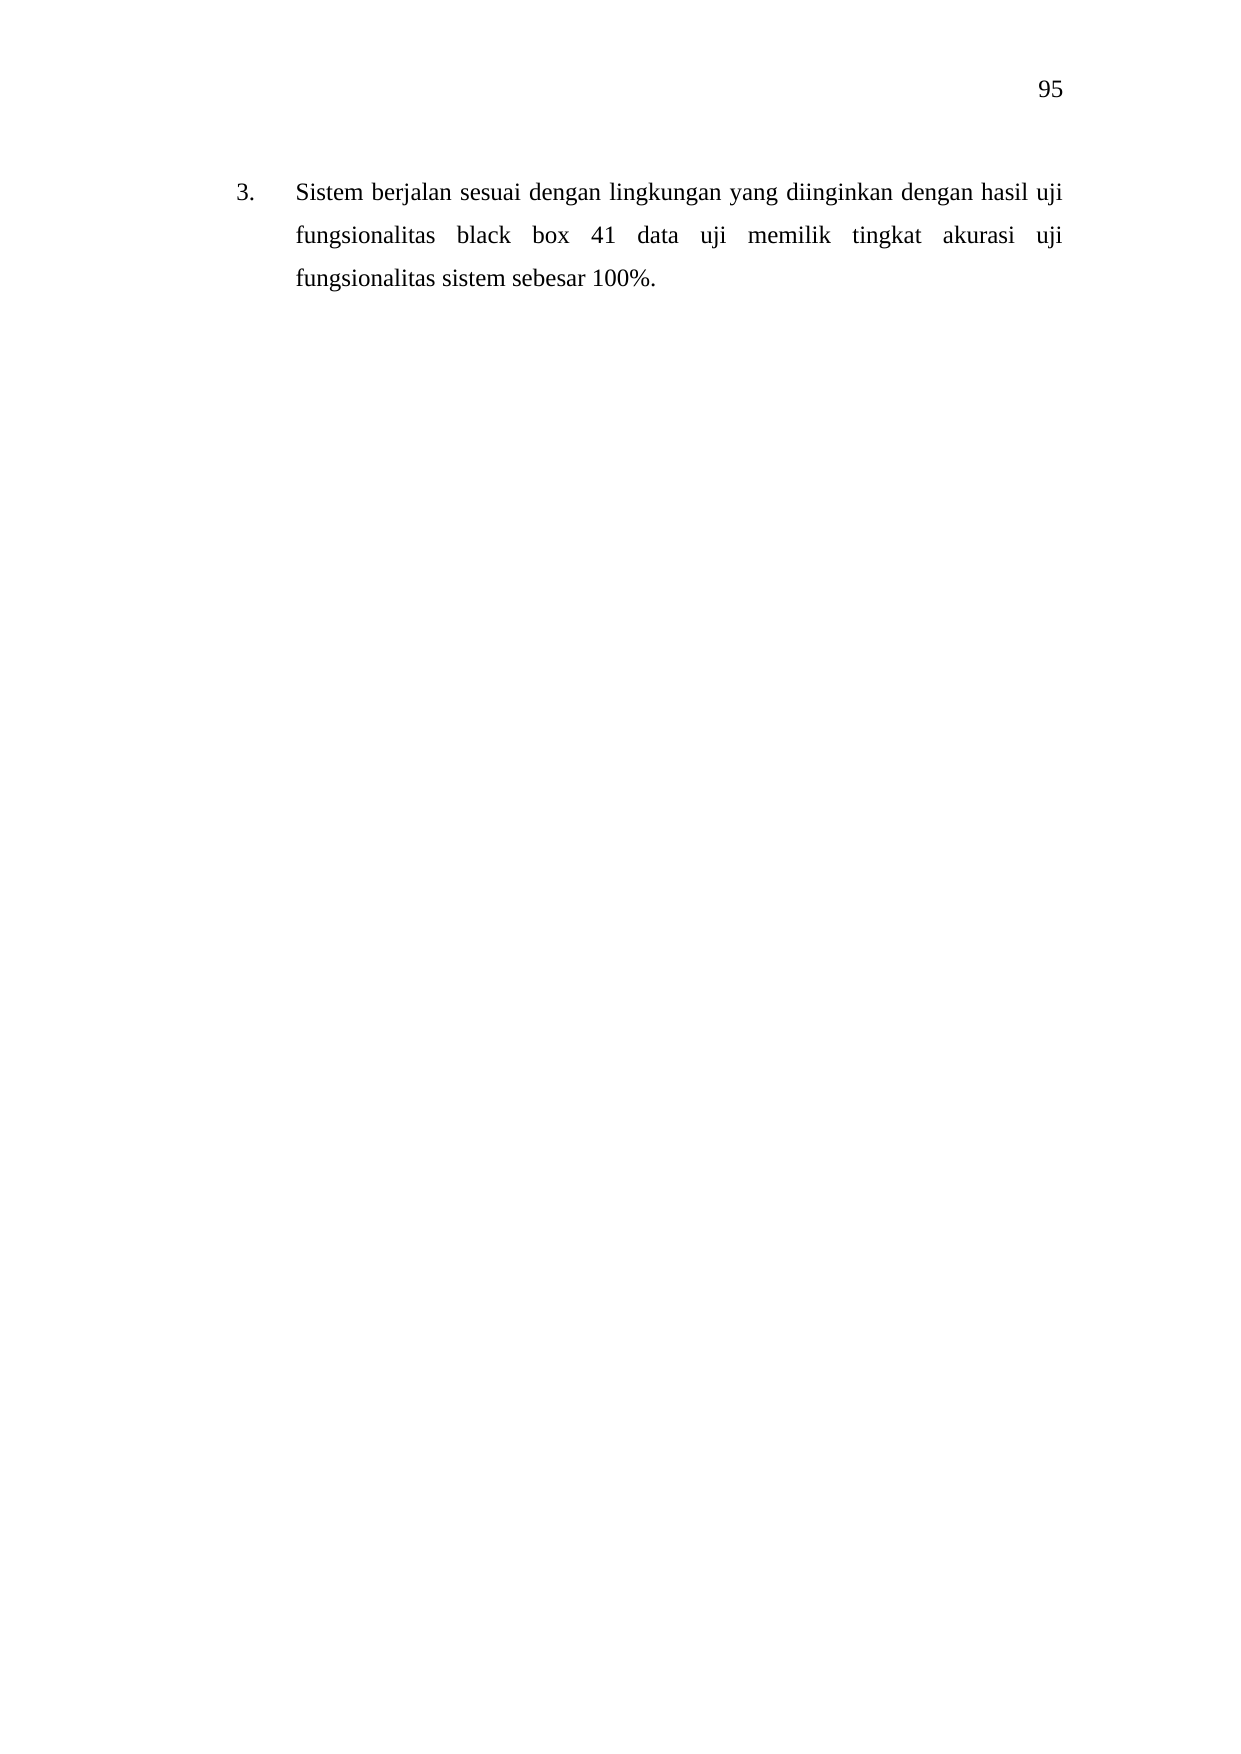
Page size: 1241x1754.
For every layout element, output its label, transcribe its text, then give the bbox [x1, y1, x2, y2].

list Sistem berjalan sesuai dengan lingkungan yang diinginkan dengan hasil uji fungsionalitas black box 41 data uji memilik tingkat akurasi uji fungsionalitas sistem sebesar 100%. [236, 177, 1063, 292]
